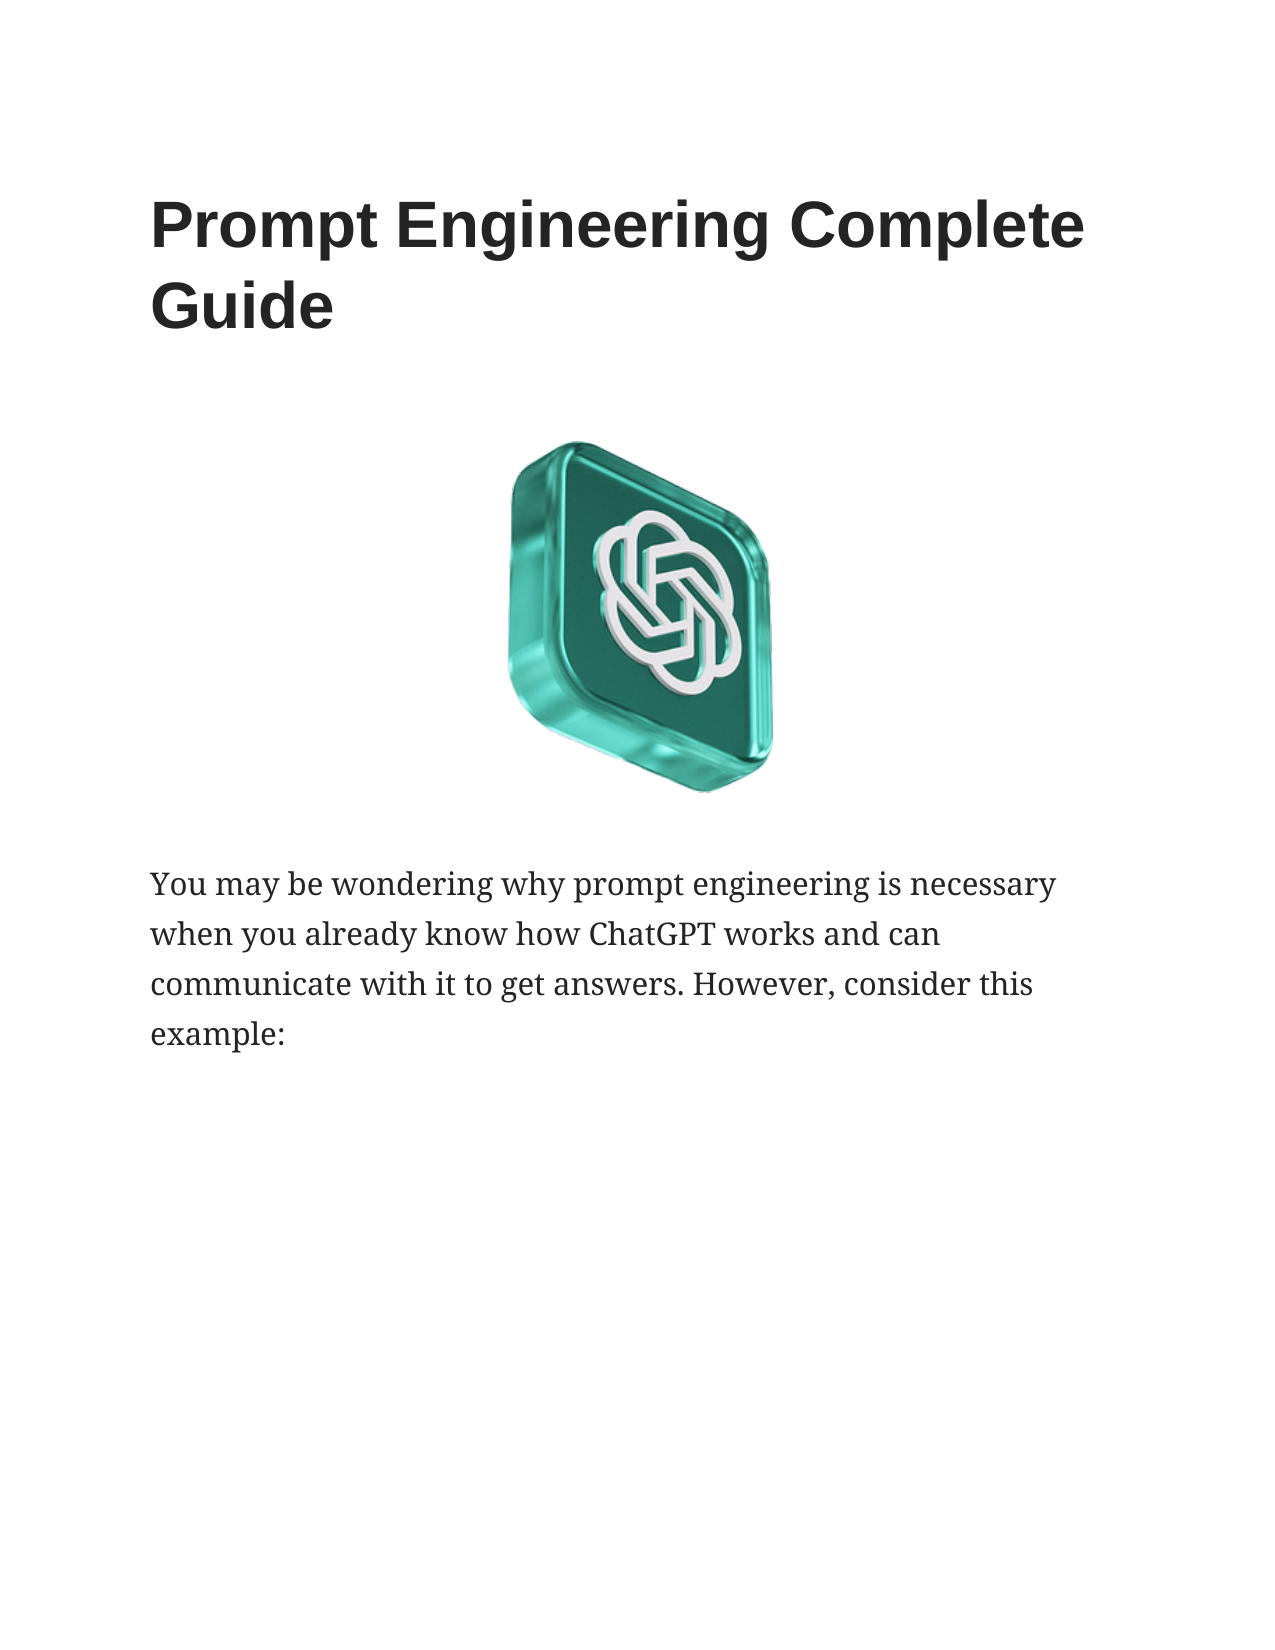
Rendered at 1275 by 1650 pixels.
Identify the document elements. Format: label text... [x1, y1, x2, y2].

picture [150, 426, 1125, 801]
text You may be wondering why prompt engineering is necessary when you already know how ChatGPT works and can communicate with it to get answers. However, consider this example: [150, 854, 1125, 1054]
text Prompt Engineering Complete Guide [150, 180, 1125, 342]
